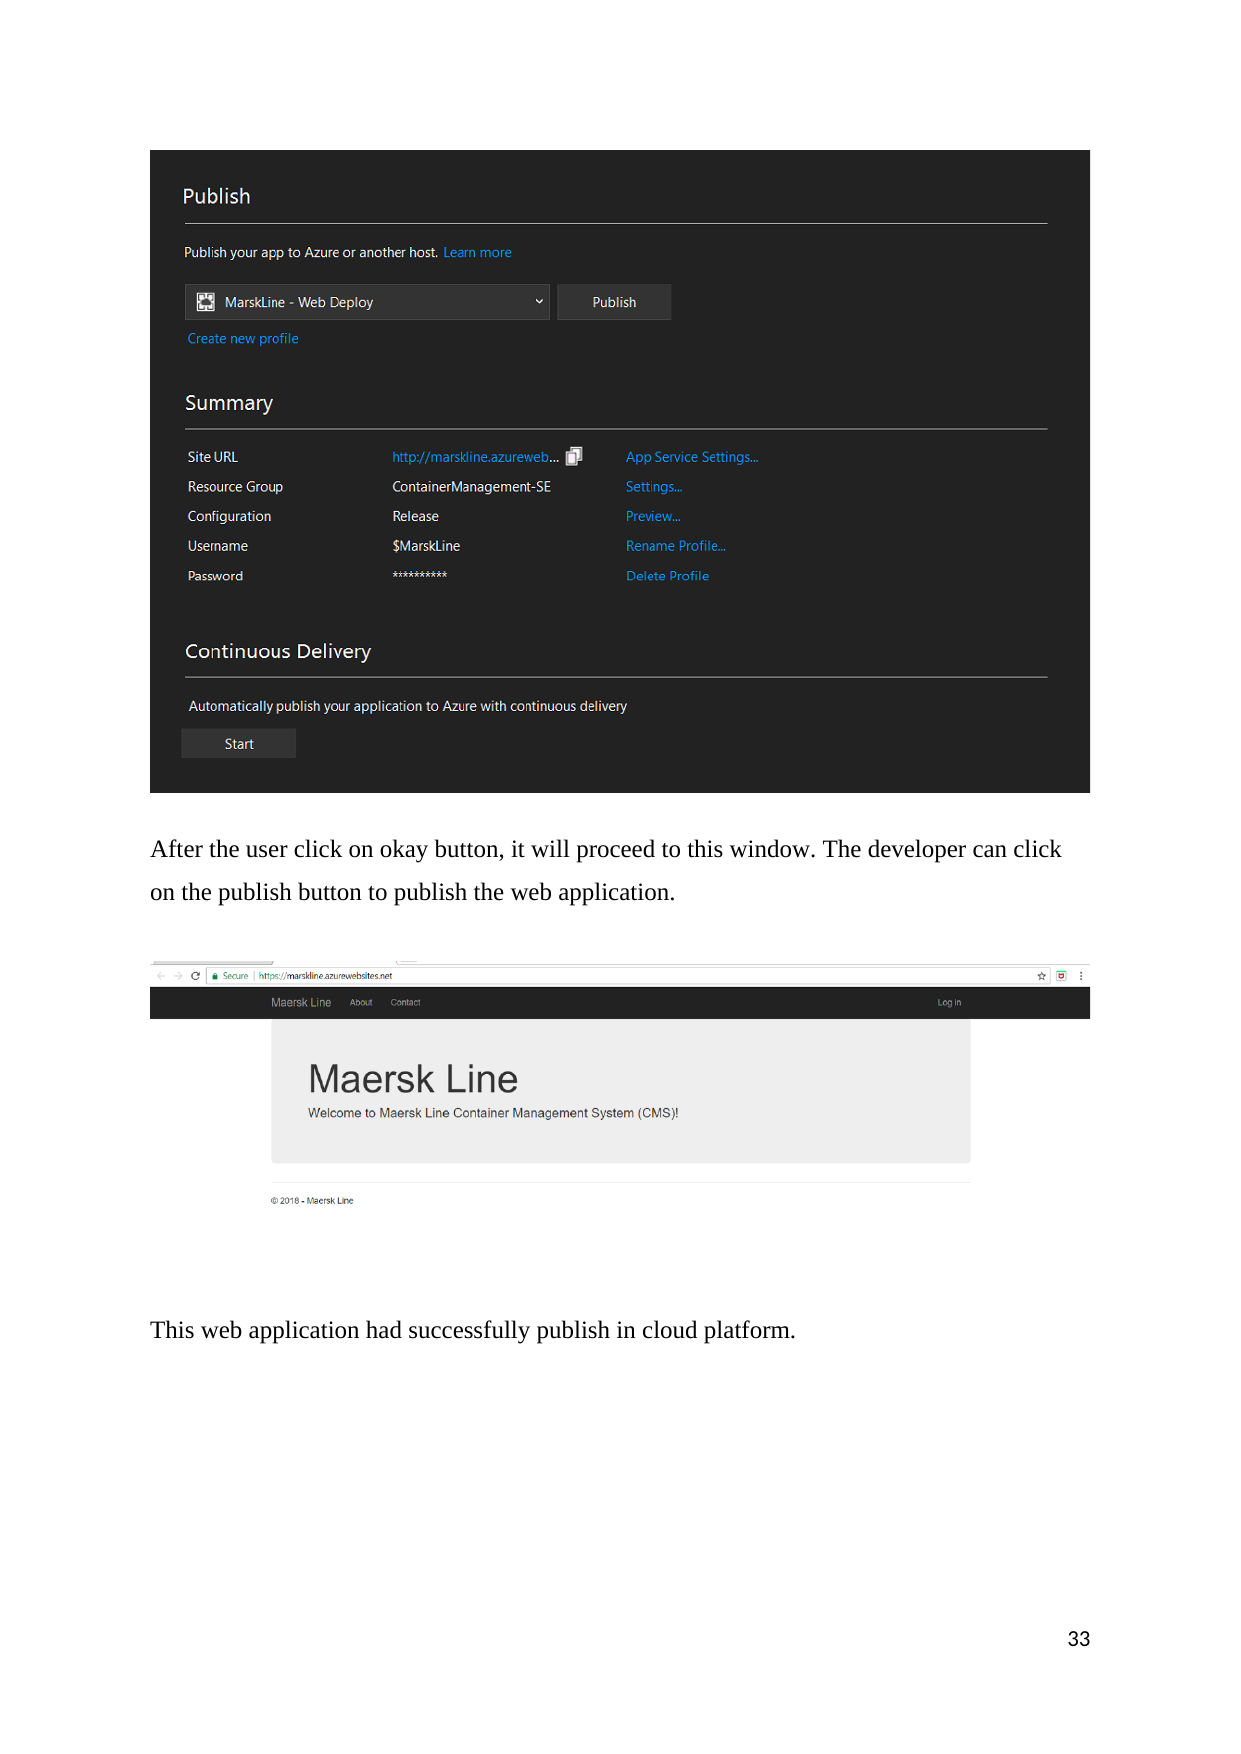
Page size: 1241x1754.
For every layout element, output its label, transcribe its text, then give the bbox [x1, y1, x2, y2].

picture [150, 150, 1091, 793]
subtitle This web application had successfully publish in cloud platform. [150, 1315, 1090, 1344]
subtitle After the user click on okay button, it will proceed to this window. The developer can click on the publish button to publish the web application. [150, 834, 1090, 906]
picture [150, 961, 1091, 1248]
